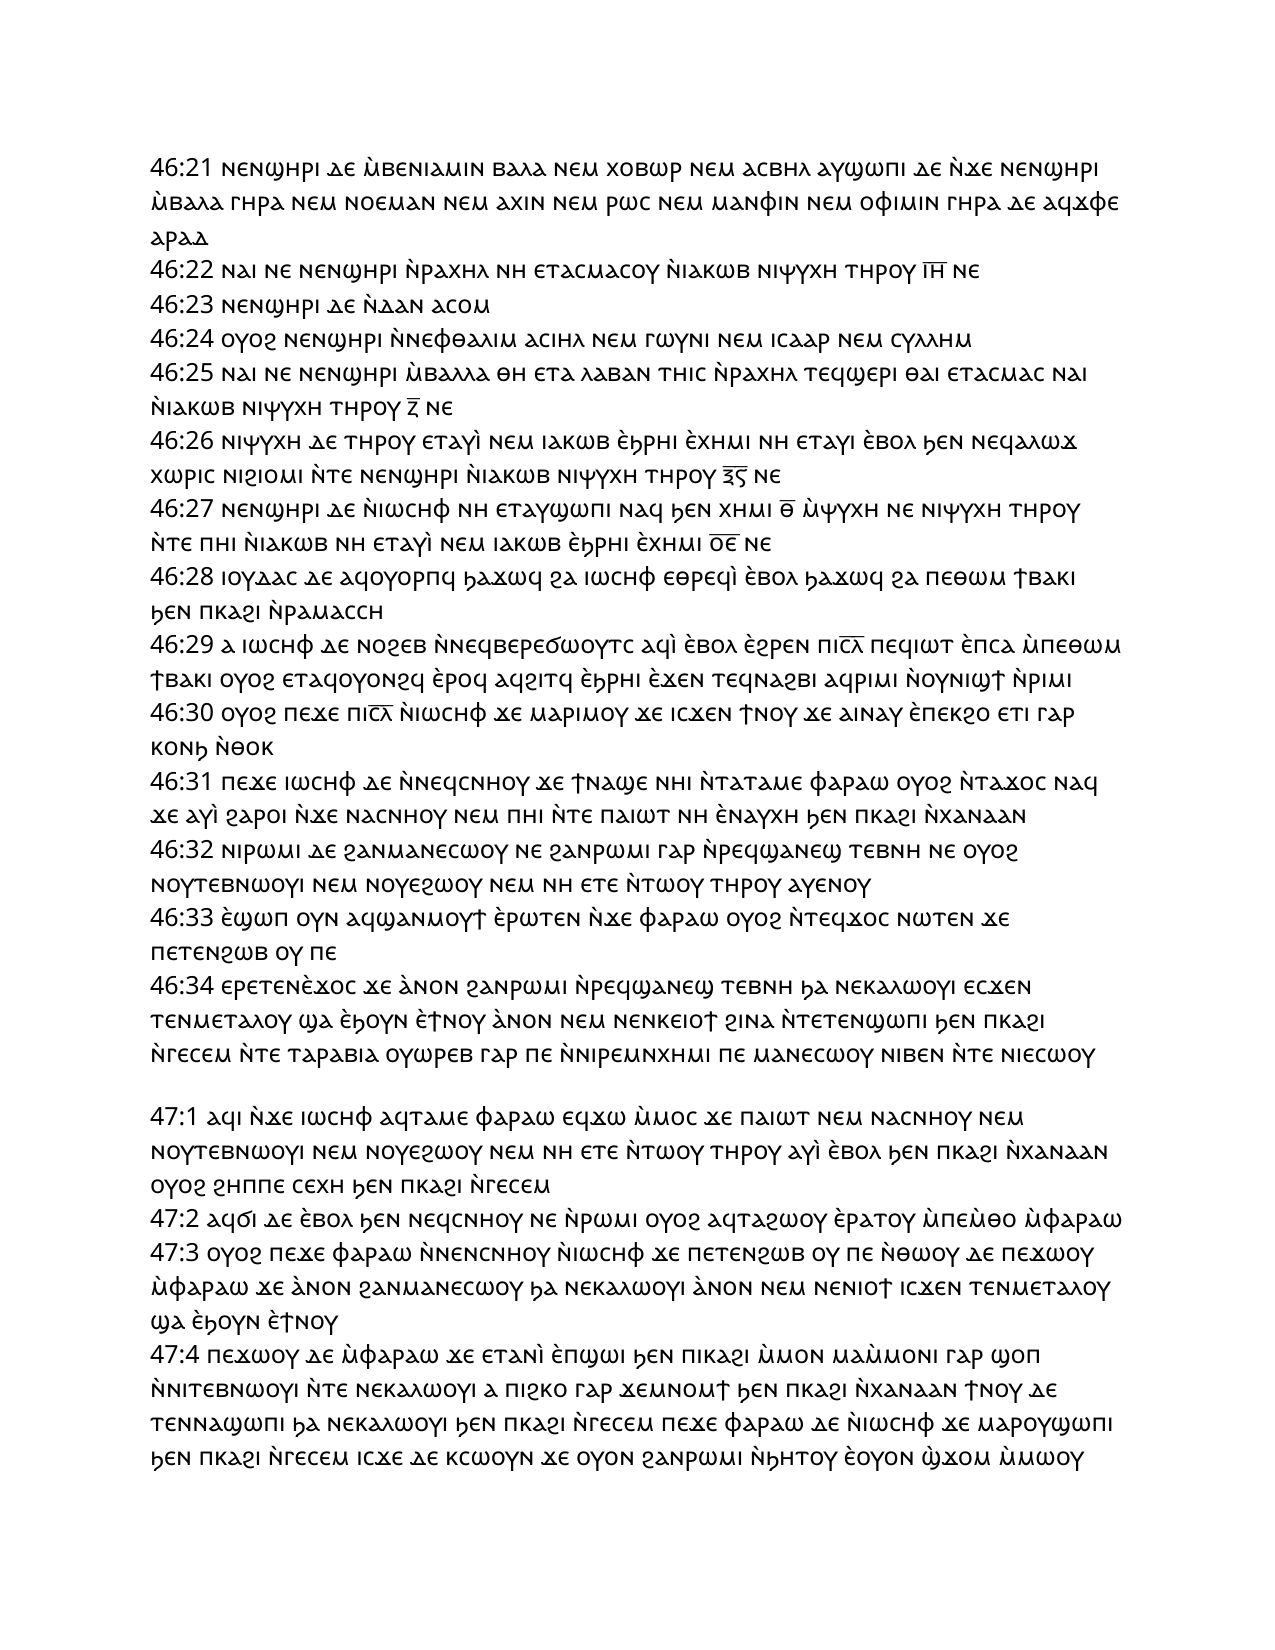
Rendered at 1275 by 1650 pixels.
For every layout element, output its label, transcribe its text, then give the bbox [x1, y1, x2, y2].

text 46:33 ⲉ̀ϣⲱⲡ ⲟⲩⲛ ⲁϥϣⲁⲛⲙⲟⲩϯ ⲉ̀ⲣⲱⲧⲉⲛ ⲛ̀ϫⲉ ⲫⲁⲣⲁⲱ ⲟⲩⲟϩ ⲛ̀ⲧⲉϥϫⲟⲥ ⲛⲱⲧⲉⲛ ϫⲉ ⲡⲉⲧⲉⲛϩⲱⲃ ⲟⲩ ⲡⲉ [150, 899, 1125, 967]
text 46:32 ⲛⲓⲣⲱⲙⲓ ⲇⲉ ϩⲁⲛⲙⲁⲛⲉⲥⲱⲟⲩ ⲛⲉ ϩⲁⲛⲣⲱⲙⲓ ⲅⲁⲣ ⲛ̀ⲣⲉϥϣⲁⲛⲉϣ ⲧⲉⲃⲛⲏ ⲛⲉ ⲟⲩⲟϩ ⲛⲟⲩⲧⲉⲃⲛⲱⲟⲩⲓ ⲛⲉⲙ ⲛⲟⲩⲉϩⲱⲟⲩ ⲛⲉⲙ ⲛⲏ ⲉⲧⲉ ⲛ̀ⲧⲱⲟⲩ ⲧⲏⲣⲟⲩ ⲁⲩⲉⲛⲟⲩ [150, 831, 1125, 899]
text 46:31 ⲡⲉϫⲉ ⲓⲱⲥⲏⲫ ⲇⲉ ⲛ̀ⲛⲉϥⲥⲛⲏⲟⲩ ϫⲉ ϯⲛⲁϣⲉ ⲛⲏⲓ ⲛ̀ⲧⲁⲧⲁⲙⲉ ⲫⲁⲣⲁⲱ ⲟⲩⲟϩ ⲛ̀ⲧⲁϫⲟⲥ ⲛⲁϥ ϫⲉ ⲁⲩⲓ̀ ϩⲁⲣⲟⲓ ⲛ̀ϫⲉ ⲛⲁⲥⲛⲏⲟⲩ ⲛⲉⲙ ⲡⲏⲓ ⲛ̀ⲧⲉ ⲡⲁⲓⲱⲧ ⲛⲏ ⲉ̀ⲛⲁⲩⲭⲏ ϧⲉⲛ ⲡⲕⲁϩⲓ ⲛ̀ⲭⲁⲛⲁⲁⲛ [150, 763, 1125, 831]
text 46:27 ⲛⲉⲛϣⲏⲣⲓ ⲇⲉ ⲛ̀ⲓⲱⲥⲏⲫ ⲛⲏ ⲉⲧⲁⲩϣⲱⲡⲓ ⲛⲁϥ ϧⲉⲛ ⲭⲏⲙⲓ ⲑ̅ ⲙ̀ⲯⲩⲭⲏ ⲛⲉ ⲛⲓⲯⲩⲭⲏ ⲧⲏⲣⲟⲩ ⲛ̀ⲧⲉ ⲡⲏⲓ ⲛ̀ⲓⲁⲕⲱⲃ ⲛⲏ ⲉⲧⲁⲩⲓ̀ ⲛⲉⲙ ⲓⲁⲕⲱⲃ ⲉ̀ϧⲣⲏⲓ ⲉ̀ⲭⲏⲙⲓ ⲟ̅ⲉ̅ ⲛⲉ [150, 491, 1125, 559]
text 47:2 ⲁϥϭⲓ ⲇⲉ ⲉ̀ⲃⲟⲗ ϧⲉⲛ ⲛⲉϥⲥⲛⲏⲟⲩ ⲛⲉ ⲛ̀ⲣⲱⲙⲓ ⲟⲩⲟϩ ⲁϥⲧⲁϩⲱⲟⲩ ⲉ̀ⲣⲁⲧⲟⲩ ⲙ̀ⲡⲉⲙ̀ⲑⲟ ⲙ̀ⲫⲁⲣⲁⲱ [150, 1201, 1125, 1235]
text 46:25 ⲛⲁⲓ ⲛⲉ ⲛⲉⲛϣⲏⲣⲓ ⲙ̀ⲃⲁⲗⲗⲁ ⲑⲏ ⲉⲧⲁ ⲗⲁⲃⲁⲛ ⲧⲏⲓⲥ ⲛ̀ⲣⲁⲭⲏⲗ ⲧⲉϥϣⲉⲣⲓ ⲑⲁⲓ ⲉⲧⲁⲥⲙⲁⲥ ⲛⲁⲓ ⲛ̀ⲓⲁⲕⲱⲃ ⲛⲓⲯⲩⲭⲏ ⲧⲏⲣⲟⲩ ⲍ̅ ⲛⲉ [150, 354, 1125, 422]
text 46:29 ⲁ ⲓⲱⲥⲏⲫ ⲇⲉ ⲛⲟϩⲉⲃ ⲛ̀ⲛⲉϥⲃⲉⲣⲉϭⲱⲟⲩⲧⲥ ⲁϥⲓ̀ ⲉ̀ⲃⲟⲗ ⲉ̀ϩⲣⲉⲛ ⲡⲓⲥ̅ⲗ̅ ⲡⲉϥⲓⲱⲧ ⲉ̀ⲡⲥⲁ ⲙ̀ⲡⲉⲑⲱⲙ ϯⲃⲁⲕⲓ ⲟⲩⲟϩ ⲉⲧⲁϥⲟⲩⲟⲛϩϥ ⲉ̀ⲣⲟϥ ⲁϥϩⲓⲧϥ ⲉ̀ϧⲣⲏⲓ ⲉ̀ϫⲉⲛ ⲧⲉϥⲛⲁϩⲃⲓ ⲁϥⲣⲓⲙⲓ ⲛ̀ⲟⲩⲛⲓϣϯ ⲛ̀ⲣⲓⲙⲓ [150, 627, 1125, 695]
text 46:28 ⲓⲟⲩⲇⲁⲥ ⲇⲉ ⲁϥⲟⲩⲟⲣⲡϥ ϧⲁϫⲱϥ ϩⲁ ⲓⲱⲥⲏⲫ ⲉⲑⲣⲉϥⲓ̀ ⲉ̀ⲃⲟⲗ ϧⲁϫⲱϥ ϩⲁ ⲡⲉⲑⲱⲙ ϯⲃⲁⲕⲓ ϧⲉⲛ ⲡⲕⲁϩⲓ ⲛ̀ⲣⲁⲙⲁⲥⲥⲏ [150, 559, 1125, 627]
text 46:34 ⲉⲣⲉⲧⲉⲛⲉ̀ϫⲟⲥ ϫⲉ ⲁ̀ⲛⲟⲛ ϩⲁⲛⲣⲱⲙⲓ ⲛ̀ⲣⲉϥϣⲁⲛⲉϣ ⲧⲉⲃⲛⲏ ϧⲁ ⲛⲉⲕⲁⲗⲱⲟⲩⲓ ⲉⲥϫⲉⲛ ⲧⲉⲛⲙⲉⲧⲁⲗⲟⲩ ϣⲁ ⲉ̀ϧⲟⲩⲛ ⲉ̀ϯⲛⲟⲩ ⲁ̀ⲛⲟⲛ ⲛⲉⲙ ⲛⲉⲛⲕⲉⲓⲟϯ ϩⲓⲛⲁ ⲛ̀ⲧⲉⲧⲉⲛϣⲱⲡⲓ ϧⲉⲛ ⲡⲕⲁϩⲓ ⲛ̀ⲅⲉⲥⲉⲙ ⲛ̀ⲧⲉ ⲧⲁⲣⲁⲃⲓⲁ ⲟⲩⲱⲣⲉⲃ ⲅⲁⲣ ⲡⲉ ⲛ̀ⲛⲓⲣⲉⲙⲛⲭⲏⲙⲓ ⲡⲉ ⲙⲁⲛⲉⲥⲱⲟⲩ ⲛⲓⲃⲉⲛ ⲛ̀ⲧⲉ ⲛⲓⲉⲥⲱⲟⲩ [150, 967, 1125, 1070]
text 46:21 ⲛⲉⲛϣⲏⲣⲓ ⲇⲉ ⲙ̀ⲃⲉⲛⲓⲁⲙⲓⲛ ⲃⲁⲗⲁ ⲛⲉⲙ ⲭⲟⲃⲱⲣ ⲛⲉⲙ ⲁⲥⲃⲏⲗ ⲁⲩϣⲱⲡⲓ ⲇⲉ ⲛ̀ϫⲉ ⲛⲉⲛϣⲏⲣⲓ ⲙ̀ⲃⲁⲗⲁ ⲅⲏⲣⲁ ⲛⲉⲙ ⲛⲟⲉⲙⲁⲛ ⲛⲉⲙ ⲁⲭⲓⲛ ⲛⲉⲙ ⲣⲱⲥ ⲛⲉⲙ ⲙⲁⲛⲫⲓⲛ ⲛⲉⲙ ⲟⲫⲓⲙⲓⲛ ⲅⲏⲣⲁ ⲇⲉ ⲁϥϫⲫⲉ ⲁⲣⲁⲇ [150, 150, 1125, 252]
text 46:22 ⲛⲁⲓ ⲛⲉ ⲛⲉⲛϣⲏⲣⲓ ⲛ̀ⲣⲁⲭⲏⲗ ⲛⲏ ⲉⲧⲁⲥⲙⲁⲥⲟⲩ ⲛ̀ⲓⲁⲕⲱⲃ ⲛⲓⲯⲩⲭⲏ ⲧⲏⲣⲟⲩ ⲓ̅ⲏ̅ ⲛⲉ [150, 252, 1125, 286]
text 46:30 ⲟⲩⲟϩ ⲡⲉϫⲉ ⲡⲓⲥ̅ⲗ̅ ⲛ̀ⲓⲱⲥⲏⲫ ϫⲉ ⲙⲁⲣⲓⲙⲟⲩ ϫⲉ ⲓⲥϫⲉⲛ ϯⲛⲟⲩ ϫⲉ ⲁⲓⲛⲁⲩ ⲉ̀ⲡⲉⲕϩⲟ ⲉⲧⲓ ⲅⲁⲣ ⲕⲟⲛϧ ⲛ̀ⲑⲟⲕ [150, 695, 1125, 763]
text 47:1 ⲁϥⲓ ⲛ̀ϫⲉ ⲓⲱⲥⲏⲫ ⲁϥⲧⲁⲙⲉ ⲫⲁⲣⲁⲱ ⲉϥϫⲱ ⲙ̀ⲙⲟⲥ ϫⲉ ⲡⲁⲓⲱⲧ ⲛⲉⲙ ⲛⲁⲥⲛⲏⲟⲩ ⲛⲉⲙ ⲛⲟⲩⲧⲉⲃⲛⲱⲟⲩⲓ ⲛⲉⲙ ⲛⲟⲩⲉϩⲱⲟⲩ ⲛⲉⲙ ⲛⲏ ⲉⲧⲉ ⲛ̀ⲧⲱⲟⲩ ⲧⲏⲣⲟⲩ ⲁⲩⲓ̀ ⲉ̀ⲃⲟⲗ ϧⲉⲛ ⲡⲕⲁϩⲓ ⲛ̀ⲭⲁⲛⲁⲁⲛ ⲟⲩⲟϩ ϩⲏⲡⲡⲉ ⲥⲉⲭⲏ ϧⲉⲛ ⲡⲕⲁϩⲓ ⲛ̀ⲅⲉⲥⲉⲙ [150, 1098, 1125, 1201]
text 46:24 ⲟⲩⲟϩ ⲛⲉⲛϣⲏⲣⲓ ⲛ̀ⲛⲉⲫⲑⲁⲗⲓⲙ ⲁⲥⲓⲏⲗ ⲛⲉⲙ ⲅⲱⲩⲛⲓ ⲛⲉⲙ ⲓⲥⲁⲁⲣ ⲛⲉⲙ ⲥⲩⲗⲗⲏⲙ [150, 320, 1125, 354]
text 46:23 ⲛⲉⲛϣⲏⲣⲓ ⲇⲉ ⲛ̀ⲇⲁⲛ ⲁⲥⲟⲙ [150, 286, 1125, 320]
text 47:3 ⲟⲩⲟϩ ⲡⲉϫⲉ ⲫⲁⲣⲁⲱ ⲛ̀ⲛⲉⲛⲥⲛⲏⲟⲩ ⲛ̀ⲓⲱⲥⲏⲫ ϫⲉ ⲡⲉⲧⲉⲛϩⲱⲃ ⲟⲩ ⲡⲉ ⲛ̀ⲑⲱⲟⲩ ⲇⲉ ⲡⲉϫⲱⲟⲩ ⲙ̀ⲫⲁⲣⲁⲱ ϫⲉ ⲁ̀ⲛⲟⲛ ϩⲁⲛⲙⲁⲛⲉⲥⲱⲟⲩ ϧⲁ ⲛⲉⲕⲁⲗⲱⲟⲩⲓ ⲁ̀ⲛⲟⲛ ⲛⲉⲙ ⲛⲉⲛⲓⲟϯ ⲓⲥϫⲉⲛ ⲧⲉⲛⲙⲉⲧⲁⲗⲟⲩ ϣⲁ ⲉ̀ϧⲟⲩⲛ ⲉ̀ϯⲛⲟⲩ [150, 1235, 1125, 1337]
text 46:26 ⲛⲓⲯⲩⲭⲏ ⲇⲉ ⲧⲏⲣⲟⲩ ⲉⲧⲁⲩⲓ̀ ⲛⲉⲙ ⲓⲁⲕⲱⲃ ⲉ̀ϧⲣⲏⲓ ⲉ̀ⲭⲏⲙⲓ ⲛⲏ ⲉⲧⲁⲩⲓ ⲉ̀ⲃⲟⲗ ϧⲉⲛ ⲛⲉϥⲁⲗⲱϫ ⲭⲱⲣⲓⲥ ⲛⲓϩⲓⲟⲙⲓ ⲛ̀ⲧⲉ ⲛⲉⲛϣⲏⲣⲓ ⲛ̀ⲓⲁⲕⲱⲃ ⲛⲓⲯⲩⲭⲏ ⲧⲏⲣⲟⲩ ⲝ̅ⲋ̅ ⲛⲉ [150, 422, 1125, 491]
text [150, 1337, 1125, 1473]
